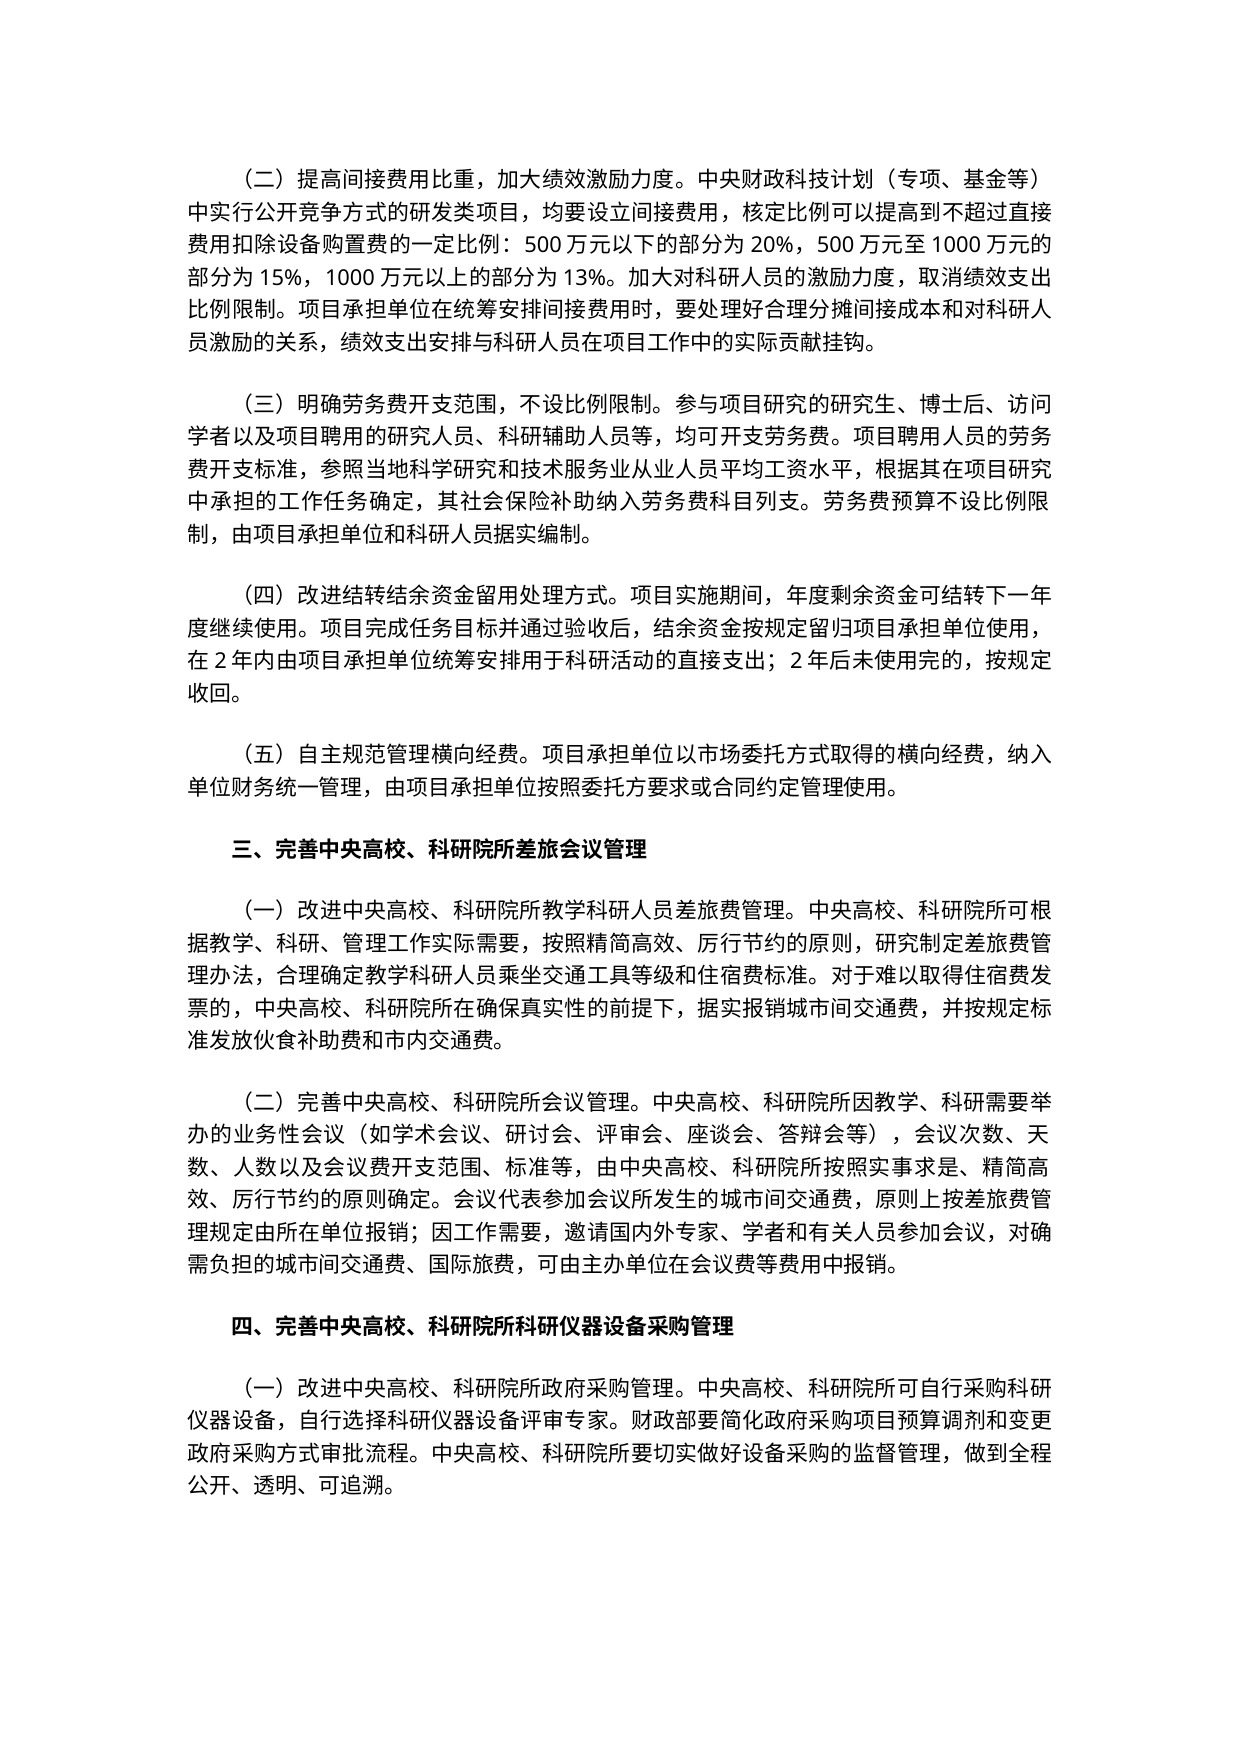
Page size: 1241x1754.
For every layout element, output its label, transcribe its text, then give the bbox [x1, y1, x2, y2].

text （二）提高间接费用比重，加大绩效激励力度。中央财政科技计划（专项、基金等）中实行公开竞争方式的研发类项目，均要设立间接费用，核定比例可以提高到不超过直接费用扣除设备购置费的一定比例：500万元以下的部分为20%，500万元至1000万元的部分为15%，1000万元以上的部分为13%。加大对科研人员的激励力度，取消绩效支出比例限制。项目承担单位在统筹安排间接费用时，要处理好合理分摊间接成本和对科研人员激励的关系，绩效支出安排与科研人员在项目工作中的实际贡献挂钩。 [187, 162, 1053, 357]
text （二）完善中央高校、科研院所会议管理。中央高校、科研院所因教学、科研需要举办的业务性会议（如学术会议、研讨会、评审会、座谈会、答辩会等），会议次数、天数、人数以及会议费开支范围、标准等，由中央高校、科研院所按照实事求是、精简高效、厉行节约的原则确定。会议代表参加会议所发生的城市间交通费，原则上按差旅费管理规定由所在单位报销；因工作需要，邀请国内外专家、学者和有关人员参加会议，对确需负担的城市间交通费、国际旅费，可由主办单位在会议费等费用中报销。 [187, 1084, 1053, 1279]
text 三、完善中央高校、科研院所差旅会议管理 [187, 831, 1053, 864]
text （三）明确劳务费开支范围，不设比例限制。参与项目研究的研究生、博士后、访问学者以及项目聘用的研究人员、科研辅助人员等，均可开支劳务费。项目聘用人员的劳务费开支标准，参照当地科学研究和技术服务业从业人员平均工资水平，根据其在项目研究中承担的工作任务确定，其社会保险补助纳入劳务费科目列支。劳务费预算不设比例限制，由项目承担单位和科研人员据实编制。 [187, 386, 1053, 549]
text （一）改进中央高校、科研院所教学科研人员差旅费管理。中央高校、科研院所可根据教学、科研、管理工作实际需要，按照精简高效、厉行节约的原则，研究制定差旅费管理办法，合理确定教学科研人员乘坐交通工具等级和住宿费标准。对于难以取得住宿费发票的，中央高校、科研院所在确保真实性的前提下，据实报销城市间交通费，并按规定标准发放伙食补助费和市内交通费。 [187, 893, 1053, 1055]
text （四）改进结转结余资金留用处理方式。项目实施期间，年度剩余资金可结转下一年度继续使用。项目完成任务目标并通过验收后，结余资金按规定留归项目承担单位使用，在2年内由项目承担单位统筹安排用于科研活动的直接支出；2年后未使用完的，按规定收回。 [187, 578, 1053, 708]
text （一）改进中央高校、科研院所政府采购管理。中央高校、科研院所可自行采购科研仪器设备，自行选择科研仪器设备评审专家。财政部要简化政府采购项目预算调剂和变更政府采购方式审批流程。中央高校、科研院所要切实做好设备采购的监督管理，做到全程公开、透明、可追溯。 [187, 1370, 1053, 1500]
text 四、完善中央高校、科研院所科研仪器设备采购管理 [187, 1309, 1053, 1341]
text （五）自主规范管理横向经费。项目承担单位以市场委托方式取得的横向经费，纳入单位财务统一管理，由项目承担单位按照委托方要求或合同约定管理使用。 [187, 737, 1053, 802]
